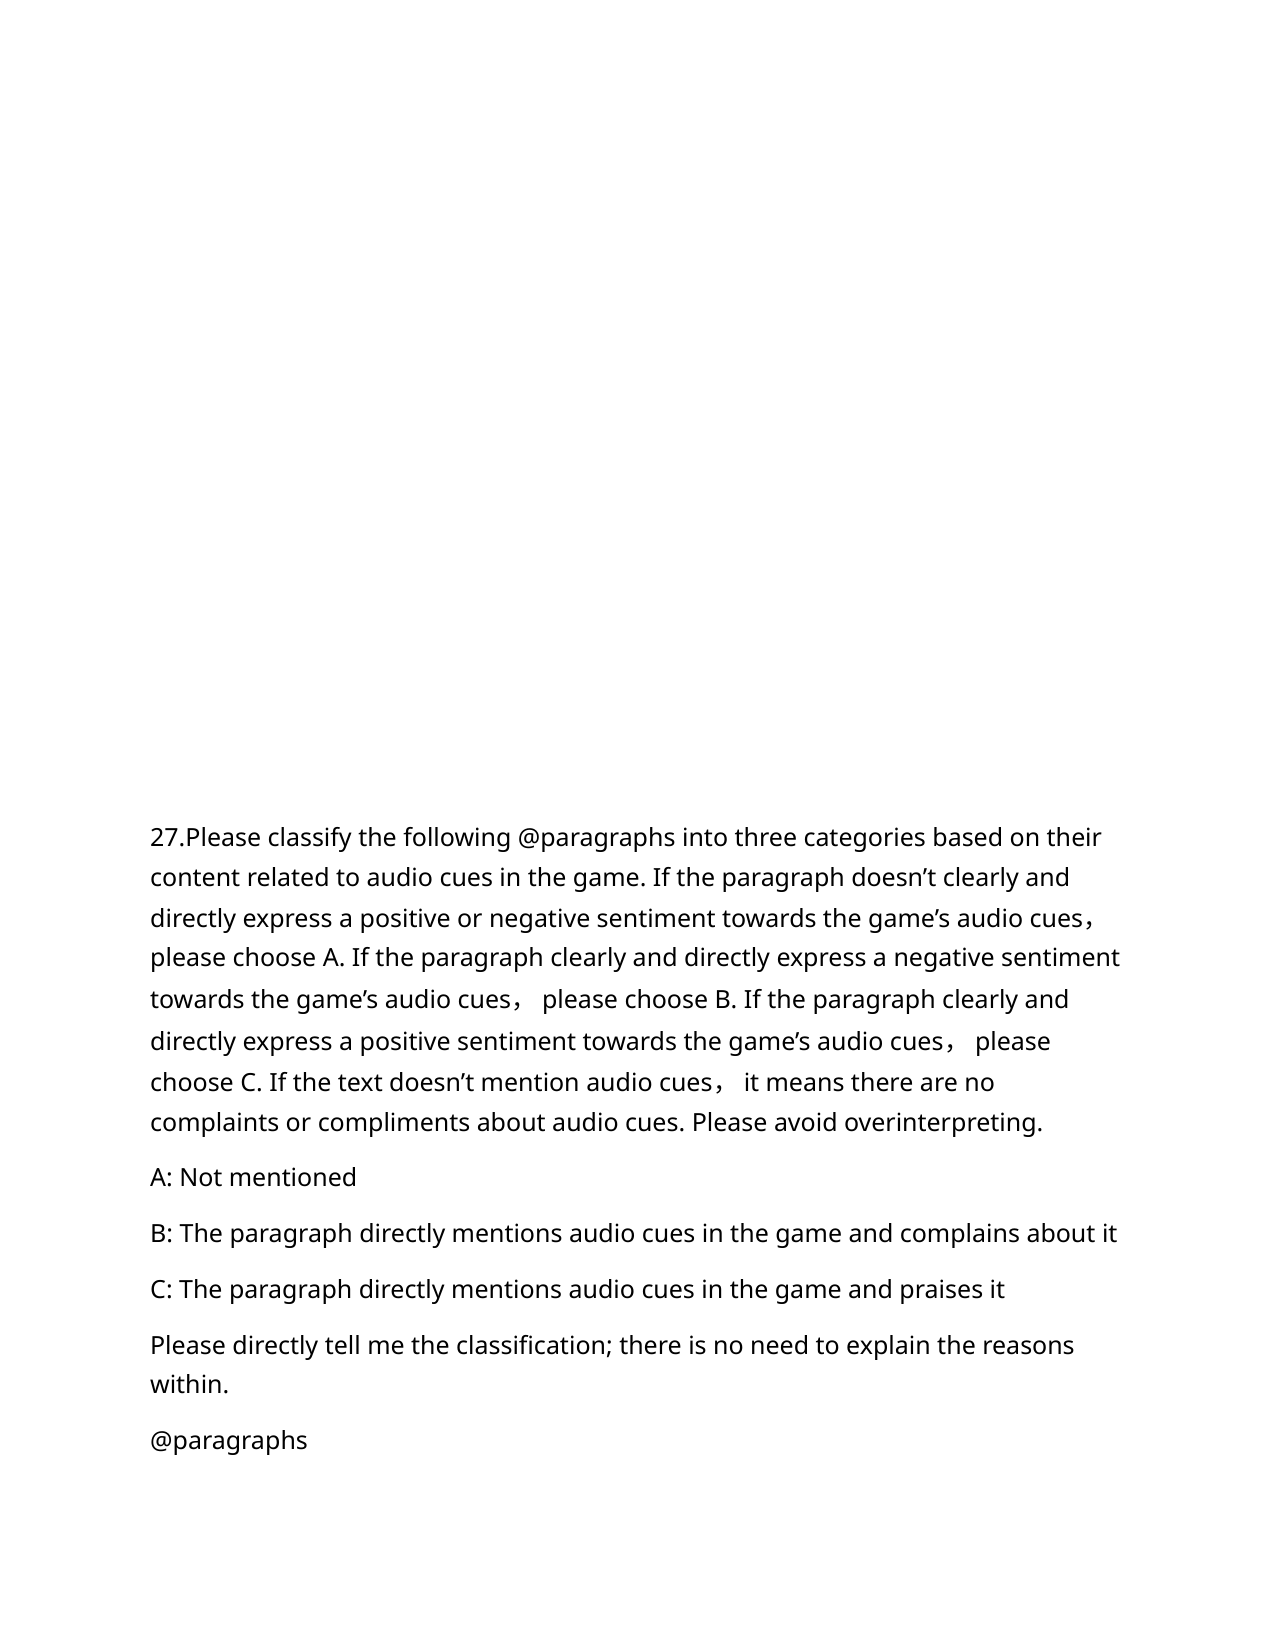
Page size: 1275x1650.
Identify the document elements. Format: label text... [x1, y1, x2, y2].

text @paragraphs [150, 1422, 1125, 1457]
text C: The paragraph directly mentions audio cues in the game and praises it [150, 1272, 1125, 1306]
text B: The paragraph directly mentions audio cues in the game and complains about it [150, 1216, 1125, 1250]
text A: Not mentioned [150, 1160, 1125, 1194]
text 27.Please classify the following @paragraphs into three categories based on their content related to audio cues in the game. If the paragraph doesn’t clearly and directly express a positive or negative sentiment towards the game’s audio cues， please choose A. If the paragraph clearly and directly express a negative sentiment towards the game’s audio cues， please choose B. If the paragraph clearly and directly express a positive sentiment towards the game’s audio cues， please choose C. If the text doesn’t mention audio cues， it means there are no complaints or compliments about audio cues. Please avoid overinterpreting. [150, 820, 1125, 1138]
text Please directly tell me the classification; there is no need to explain the reasons within. [150, 1327, 1125, 1401]
